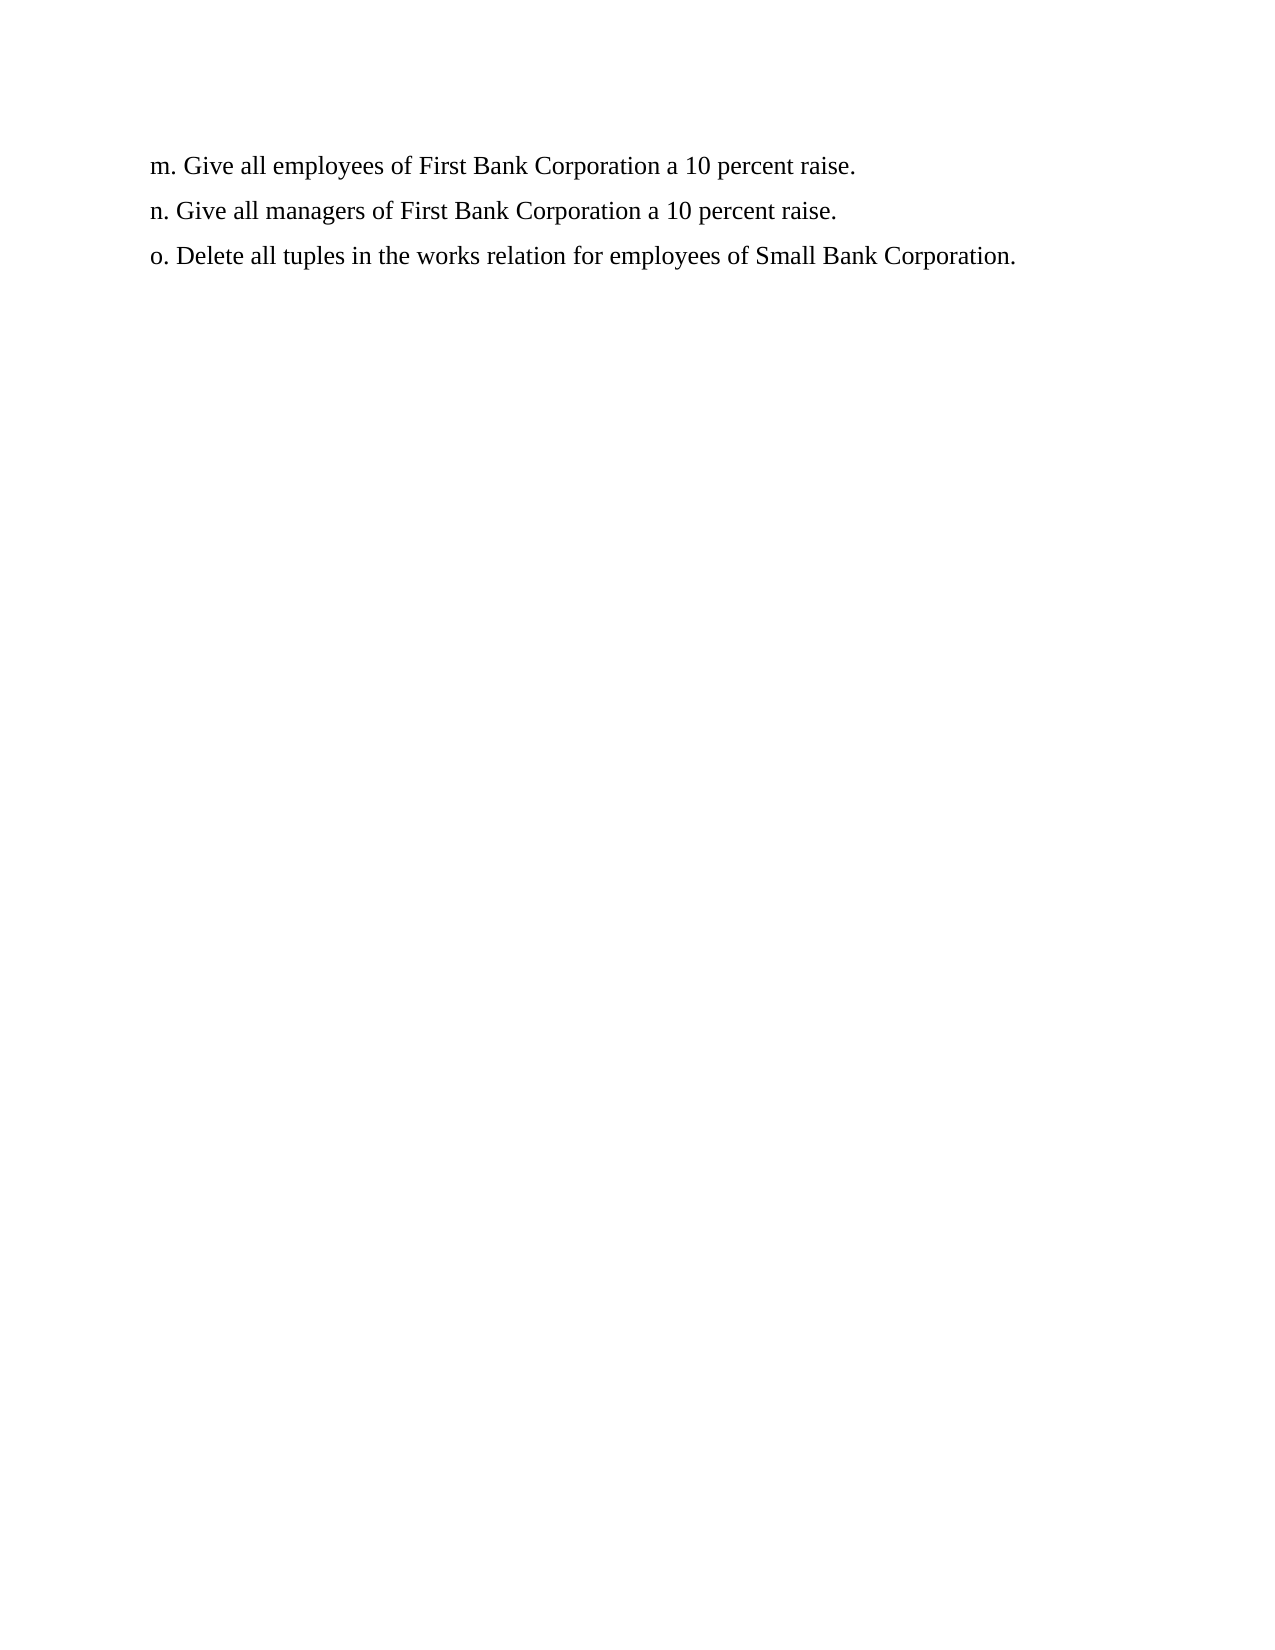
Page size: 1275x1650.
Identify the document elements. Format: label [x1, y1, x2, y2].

text [150, 150, 1125, 270]
